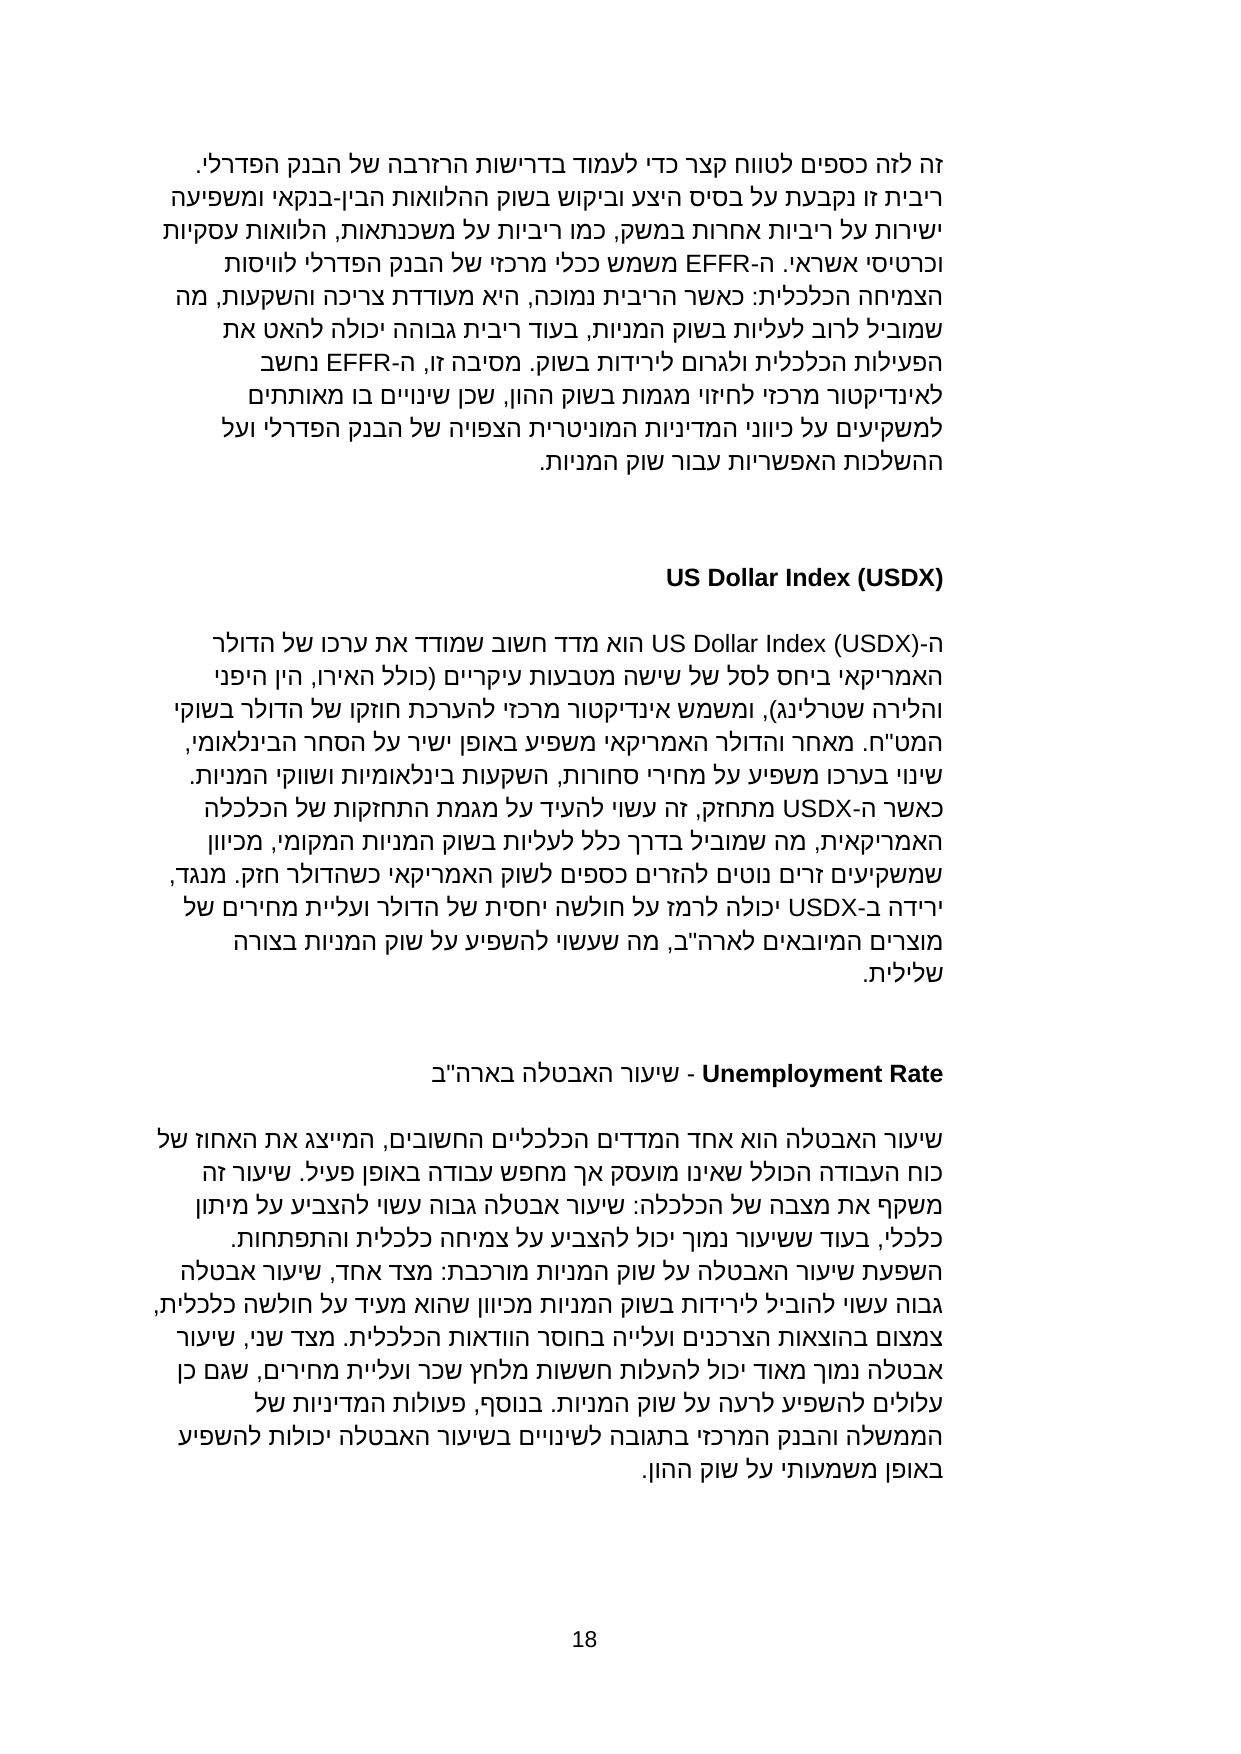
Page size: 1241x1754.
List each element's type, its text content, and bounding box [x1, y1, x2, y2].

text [150, 150, 944, 476]
text שיעור האבטלה הוא אחד המדדים הכלכליים החשובים, המייצג את האחוז של כוח העבודה הכולל שאינו מועסק אך מחפש עבודה באופן פעיל. שיעור זה משקף את מצבה של הכלכלה: שיעור אבטלה גבוה עשוי להצביע על מיתון כלכלי, בעוד ששיעור נמוך יכול להצביע על צמיחה כלכלית והתפתחות. השפעת שיעור האבטלה על שוק המניות מורכבת: מצד אחד, שיעור אבטלה גבוה עשוי להוביל לירידות בשוק המניות מכיוון שהוא מעיד על חולשה כלכלית, צמצום בהוצאות הצרכנים ועלייה בחוסר הוודאות הכלכלית. מצד שני, שיעור אבטלה נמוך מאוד יכול להעלות חששות מלחץ שכר ועליית מחירים, שגם כן עלולים להשפיע לרעה על שוק המניות. בנוסף, פעולות המדיניות של הממשלה והבנק המרכזי בתגובה לשינויים בשיעור האבטלה יכולות להשפיע באופן משמעותי על שוק ההון. [150, 1124, 944, 1483]
text US Dollar Index (USDX) [150, 563, 944, 592]
text ה-(US Dollar Index (USDX הוא מדד חשוב שמודד את ערכו של הדולר האמריקאי ביחס לסל של שישה מטבעות עיקריים (כולל האירו, הין היפני והלירה שטרלינג), ומשמש אינדיקטור מרכזי להערכת חוזקו של הדולר בשוקי המט"ח. מאחר והדולר האמריקאי משפיע באופן ישיר על הסחר הבינלאומי, שינוי בערכו משפיע על מחירי סחורות, השקעות בינלאומיות ושווקי המניות. כאשר ה-USDX מתחזק, זה עשוי להעיד על מגמת התחזקות של הכלכלה האמריקאית, מה שמוביל בדרך כלל לעליות בשוק המניות המקומי, מכיוון שמשקיעים זרים נוטים להזרים כספים לשוק האמריקאי כשהדולר חזק. מנגד, ירידה ב-USDX יכולה לרמז על חולשה יחסית של הדולר ועליית מחירים של מוצרים המיובאים לארה"ב, מה שעשוי להשפיע על שוק המניות בצורה שלילית. [150, 629, 944, 988]
text Unemployment Rate - שיעור האבטלה בארה"ב [150, 1058, 944, 1087]
